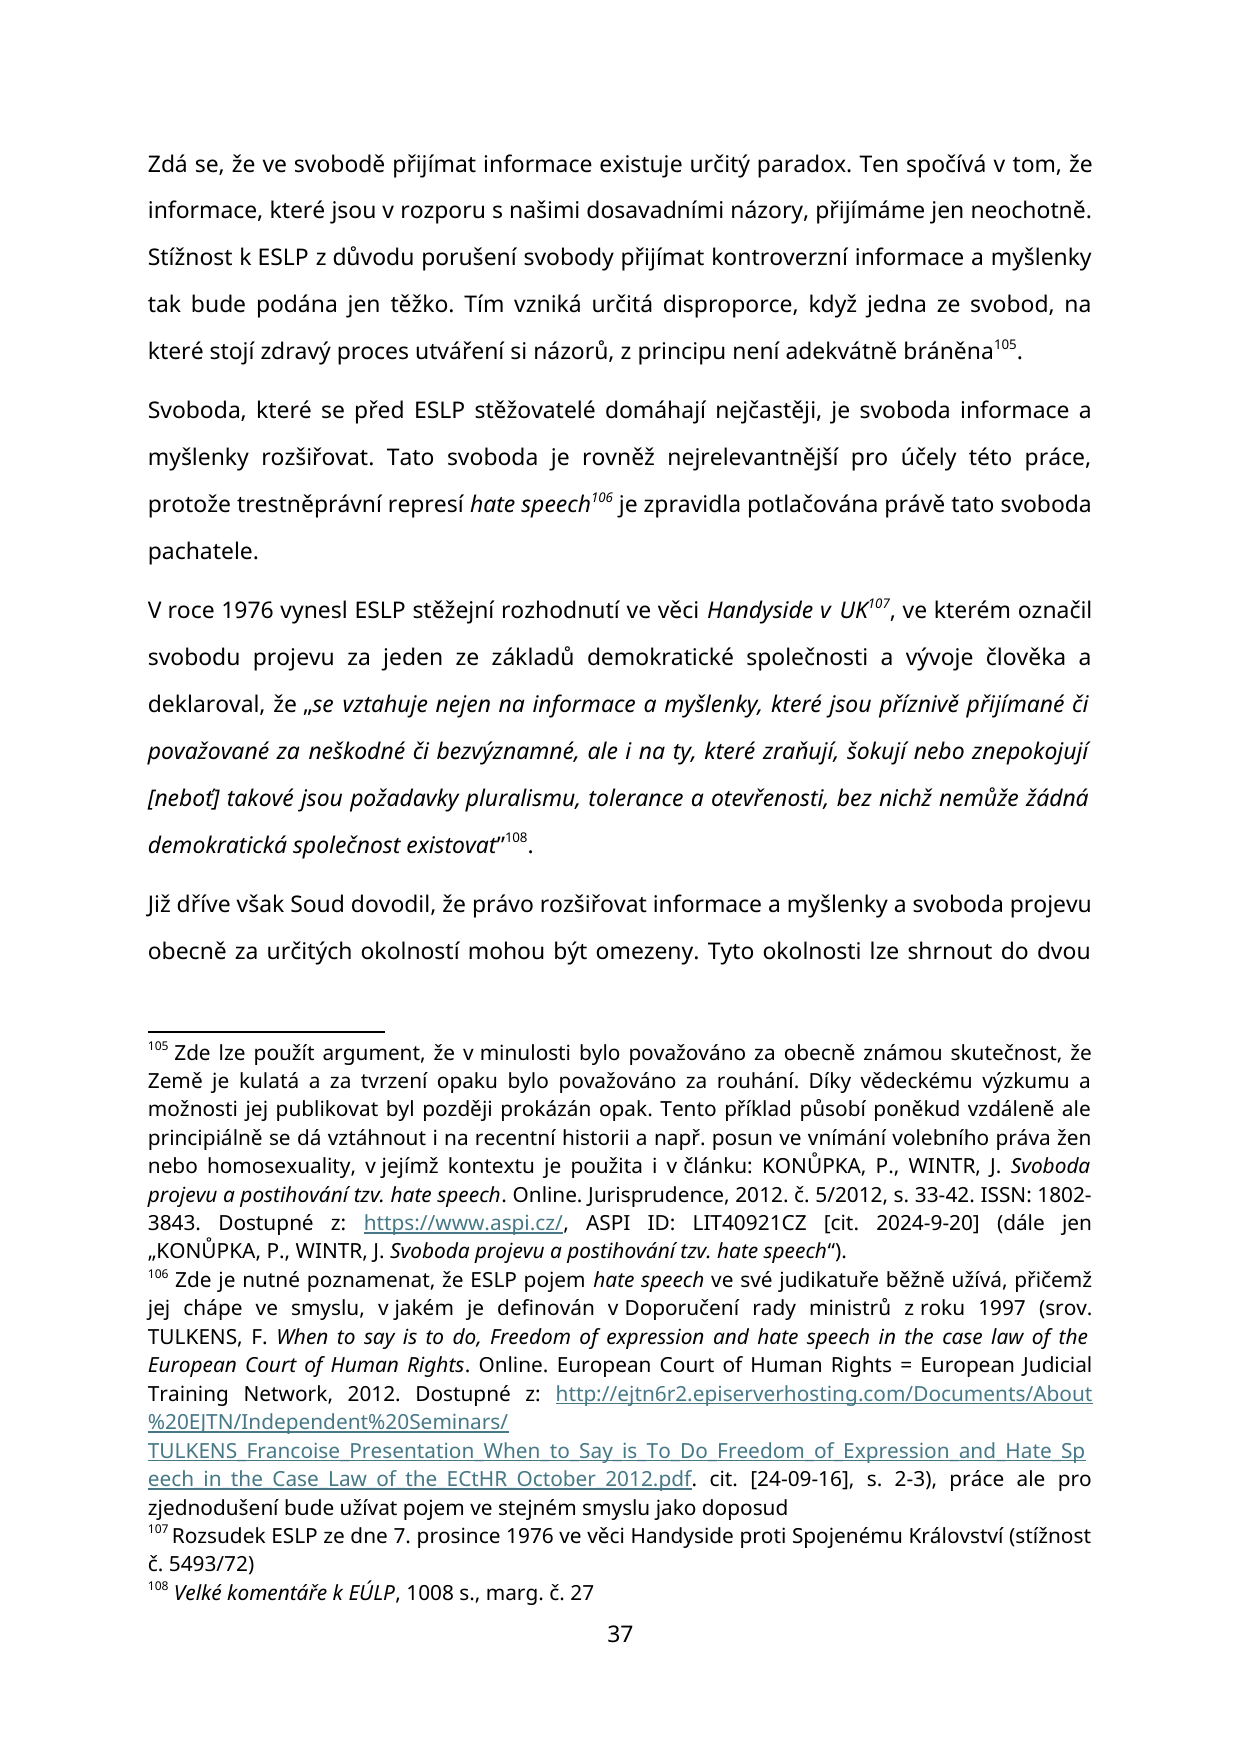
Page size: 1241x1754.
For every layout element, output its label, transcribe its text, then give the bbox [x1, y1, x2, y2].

text V roce 1976 vynesl ESLP stěžejní rozhodnutí ve věci Handyside v UK, ve kterém označil svobodu projevu za jeden ze základů demokratické společnosti a vývoje člověka a deklaroval, že „se vztahuje nejen na informace a myšlenky, které jsou příznivě přijímané či považované za neškodné či bezvýznamné, ale i na ty, které zraňují, šokují nebo znepokojují [neboť] takové jsou požadavky pluralismu, tolerance a otevřenosti, bez nichž nemůže žádná demokratická společnost existovat”. [148, 594, 1093, 860]
text Svoboda, které se před ESLP stěžovatelé domáhají nejčastěji, je svoboda informace a myšlenky rozšiřovat. Tato svoboda je rovněž nejrelevantnější pro účely této práce, protože trestněprávní represí hate speech je zpravidla potlačována právě tato svoboda pachatele. [148, 394, 1093, 566]
text Zdá se, že ve svobodě přijímat informace existuje určitý paradox. Ten spočívá v tom, že informace, které jsou v rozporu s našimi dosavadními názory, přijímáme jen neochotně. Stížnost k ESLP z důvodu porušení svobody přijímat kontroverzní informace a myšlenky tak bude podána jen těžko. Tím vzniká určitá disproporce, když jedna ze svobod, na které stojí zdravý proces utváření si názorů, z principu není adekvátně bráněna. [148, 148, 1093, 366]
text Již dříve však Soud dovodil, že právo rozšiřovat informace a myšlenky a svoboda projevu obecně za určitých okolností mohou být omezeny. Tyto okolnosti lze shrnout do dvou hlavních typových skupin. První z těchto skupin se odvozuje od čl. 17 EÚLP, který obsahuje zákaz zneužití práva. Druhou tvoří okolnosti definované čl. 10 odst. 2 EÚLP. [148, 888, 1093, 966]
